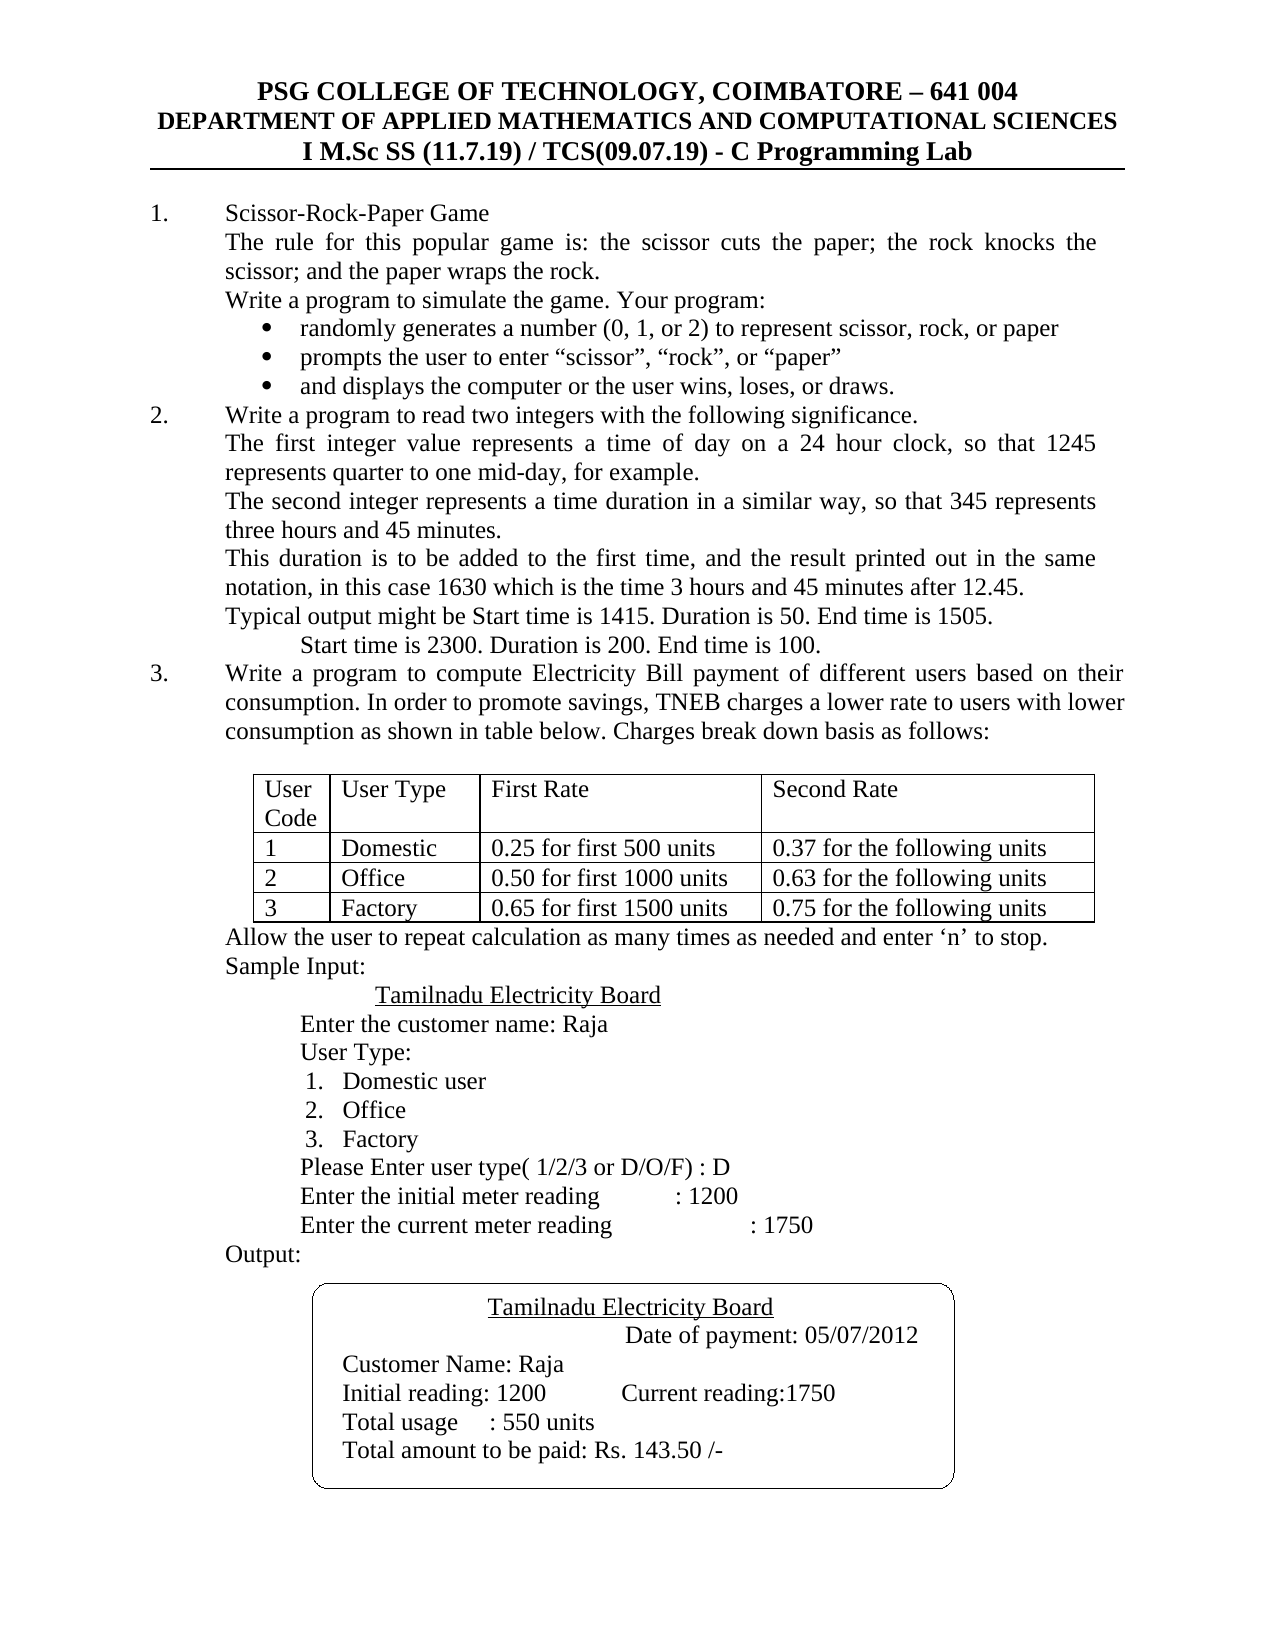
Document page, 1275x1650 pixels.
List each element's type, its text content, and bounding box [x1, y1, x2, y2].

list randomly generates a number (0, 1, or 2) to represent scissor, rock, or paper [262, 313, 1098, 342]
table_cell Factory [331, 893, 479, 921]
table_header First Rate [481, 775, 761, 832]
text Sample Input: [150, 951, 1125, 980]
table_cell 2 [254, 863, 329, 892]
text This duration is to be added to the first time, and the result printed out in the same notation, in this case 1630 which is the time 3 hours and 45 minutes after 12.45. [225, 543, 1098, 601]
table_cell 3 [254, 893, 329, 921]
text User Type: [225, 1037, 1125, 1066]
table_cell 0.65 for first 1500 units [481, 893, 761, 921]
text Write a program to simulate the game. Your program: [225, 285, 1098, 313]
list Factory [305, 1124, 1125, 1152]
list Domestic user [305, 1066, 1125, 1095]
text 3. Write a program to compute Electricity Bill payment of different users based on their consumption. In order to promote savings, TNEB charges a lower rate to users with lower consumption as shown in table below. Charges break down basis as follows: [150, 658, 1125, 745]
text Enter the customer name: Raja [150, 1009, 1125, 1037]
text DEPARTMENT OF APPLIED MATHEMATICS AND COMPUTATIONAL SCIENCES [150, 106, 1125, 135]
table_cell 0.63 for the following units [762, 863, 1094, 892]
list and displays the computer or the user wins, loses, or draws. [262, 371, 1098, 400]
text Typical output might be Start time is 1415. Duration is 50. End time is 1505. [225, 601, 1098, 630]
list Office [305, 1095, 1125, 1124]
text Tamilnadu Electricity Board [150, 980, 1125, 1009]
text 1. Scissor-Rock-Paper Game [150, 198, 1098, 227]
text Enter the current meter reading : 1750 [150, 1210, 1125, 1239]
text PSG COLLEGE OF TECHNOLOGY, COIMBATORE – 641 004 [150, 75, 1125, 106]
table_cell Office [331, 863, 479, 892]
list prompts the user to enter “scissor”, “rock”, or “paper” [262, 342, 1098, 371]
table_cell 0.50 for first 1000 units [481, 863, 761, 892]
table_cell Domestic [331, 833, 479, 862]
text Start time is 2300. Duration is 200. End time is 100. [171, 630, 1098, 658]
text The rule for this popular game is: the scissor cuts the paper; the rock knocks the scissor; and the paper wraps the rock. [225, 227, 1098, 285]
table_cell 0.75 for the following units [762, 893, 1094, 921]
text Enter the initial meter reading : 1200 [150, 1181, 1125, 1210]
text Please Enter user type( 1/2/3 or D/O/F) : D [150, 1152, 1125, 1181]
table_cell 0.25 for first 500 units [481, 833, 761, 862]
table_cell 1 [254, 833, 329, 862]
text I M.Sc SS (11.7.19) / TCS(09.07.19) - C Programming Lab [150, 135, 1125, 168]
text 2. Write a program to read two integers with the following significance. [150, 400, 1125, 428]
text The first integer value represents a time of day on a 24 hour clock, so that 1245 represents quarter to one mid-day, for example. [225, 428, 1098, 486]
text Allow the user to repeat calculation as many times as needed and enter ‘n’ to stop. [150, 922, 1098, 951]
table_header Second Rate [762, 775, 1094, 832]
text Output: [150, 1239, 1125, 1267]
table_header User Type [331, 775, 479, 832]
text The second integer represents a time duration in a similar way, so that 345 represents three hours and 45 minutes. [225, 486, 1098, 543]
table_header User Code [254, 775, 329, 832]
table_cell 0.37 for the following units [762, 833, 1094, 862]
